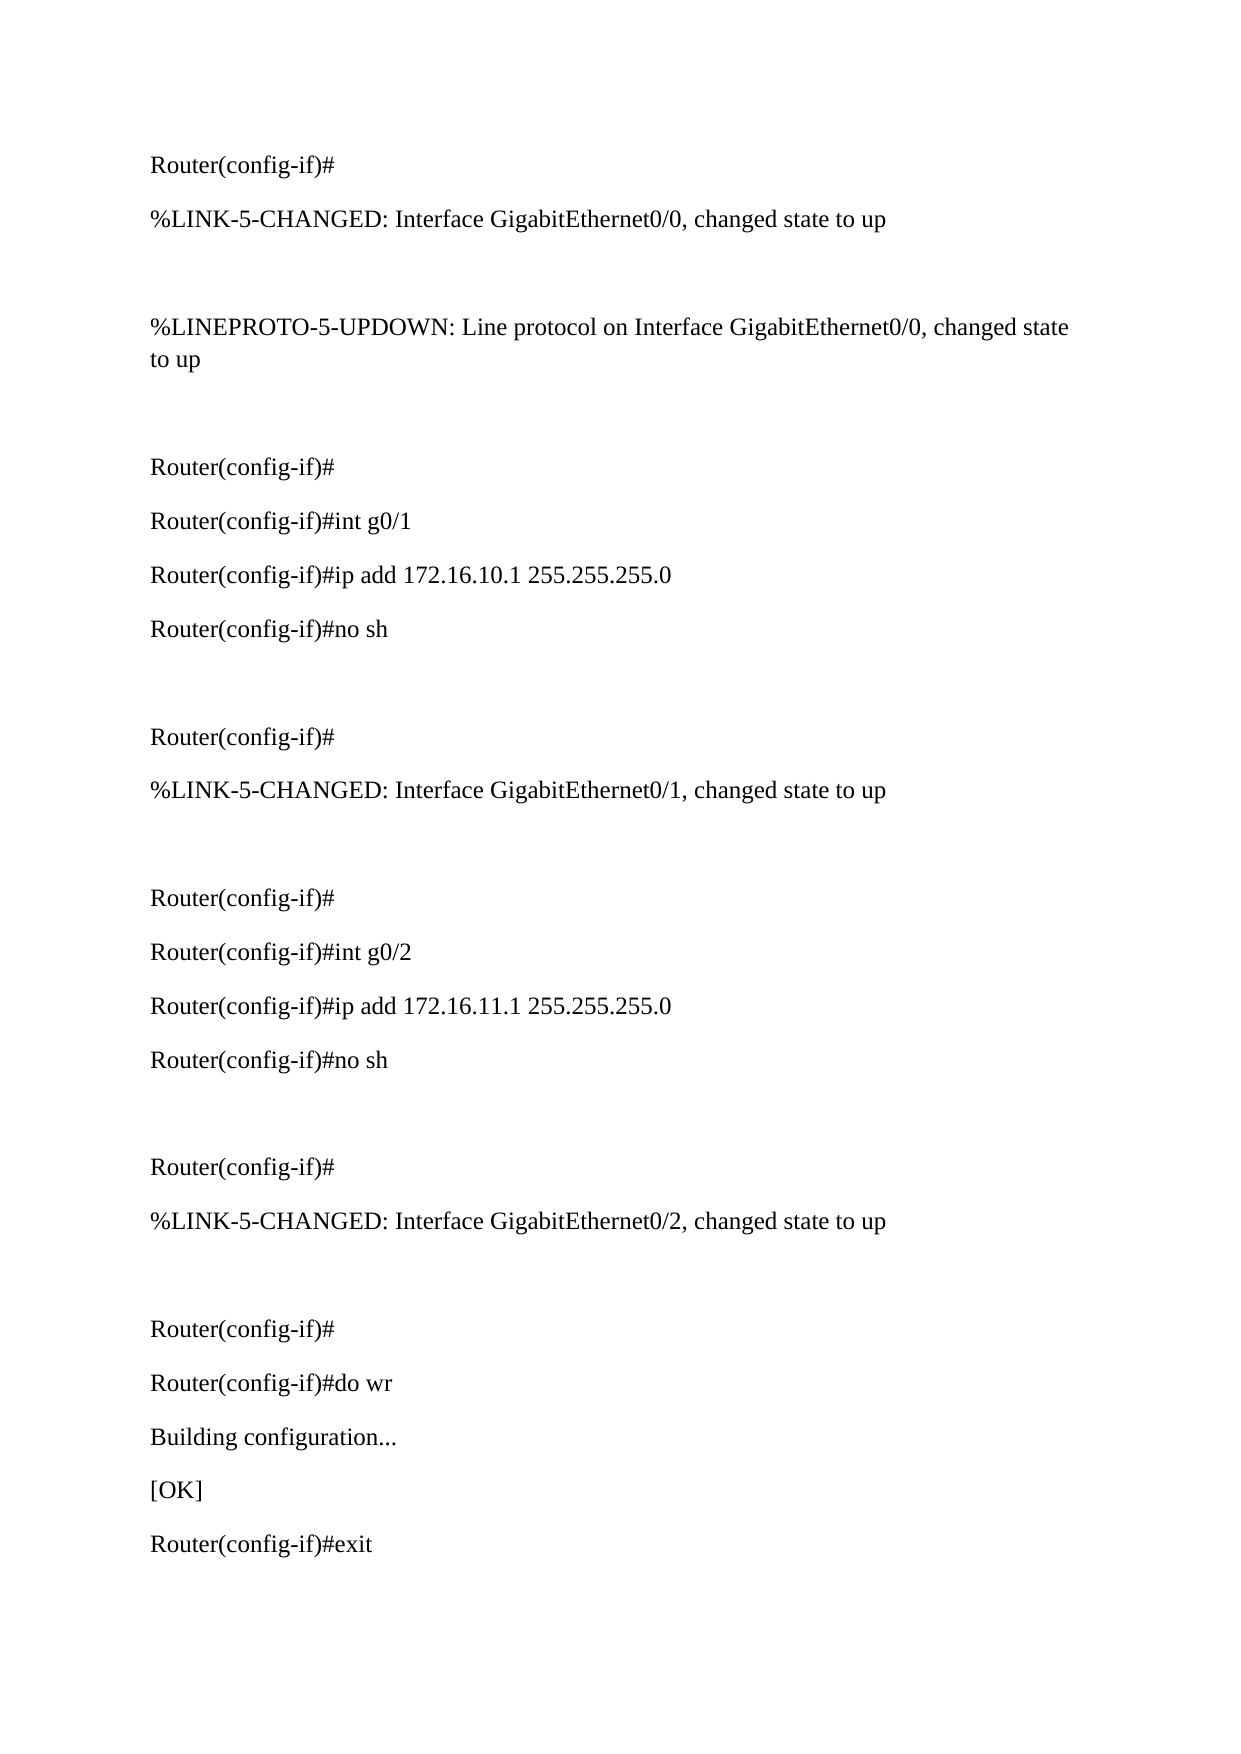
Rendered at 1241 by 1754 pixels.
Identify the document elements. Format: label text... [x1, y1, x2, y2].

text %LINK-5-CHANGED: Interface GigabitEthernet0/2, changed state to up [150, 1206, 1090, 1235]
text Router(config-if)#no sh [150, 614, 1090, 643]
text Router(config-if)# [150, 452, 1090, 481]
text [OK] [150, 1476, 1090, 1504]
text %LINK-5-CHANGED: Interface GigabitEthernet0/1, changed state to up [150, 775, 1090, 804]
text Router(config-if)#ip add 172.16.11.1 255.255.255.0 [150, 991, 1090, 1019]
text Router(config-if)#int g0/1 [150, 506, 1090, 535]
text %LINEPROTO-5-UPDOWN: Line protocol on Interface GigabitEthernet0/0, changed state to up [150, 312, 1090, 373]
text %LINK-5-CHANGED: Interface GigabitEthernet0/0, changed state to up [150, 204, 1090, 233]
text Router(config-if)#int g0/2 [150, 937, 1090, 966]
text Router(config-if)# [150, 883, 1090, 912]
text Router(config-if)#do wr [150, 1368, 1090, 1397]
text Router(config-if)# [150, 150, 1090, 179]
text Router(config-if)#no sh [150, 1045, 1090, 1073]
text Router(config-if)# [150, 1152, 1090, 1181]
text Building configuration... [150, 1422, 1090, 1450]
text Router(config-if)# [150, 1314, 1090, 1343]
text Router(config-if)#ip add 172.16.10.1 255.255.255.0 [150, 560, 1090, 589]
text Router(config-if)#exit [150, 1529, 1090, 1558]
text Router(config-if)# [150, 722, 1090, 750]
